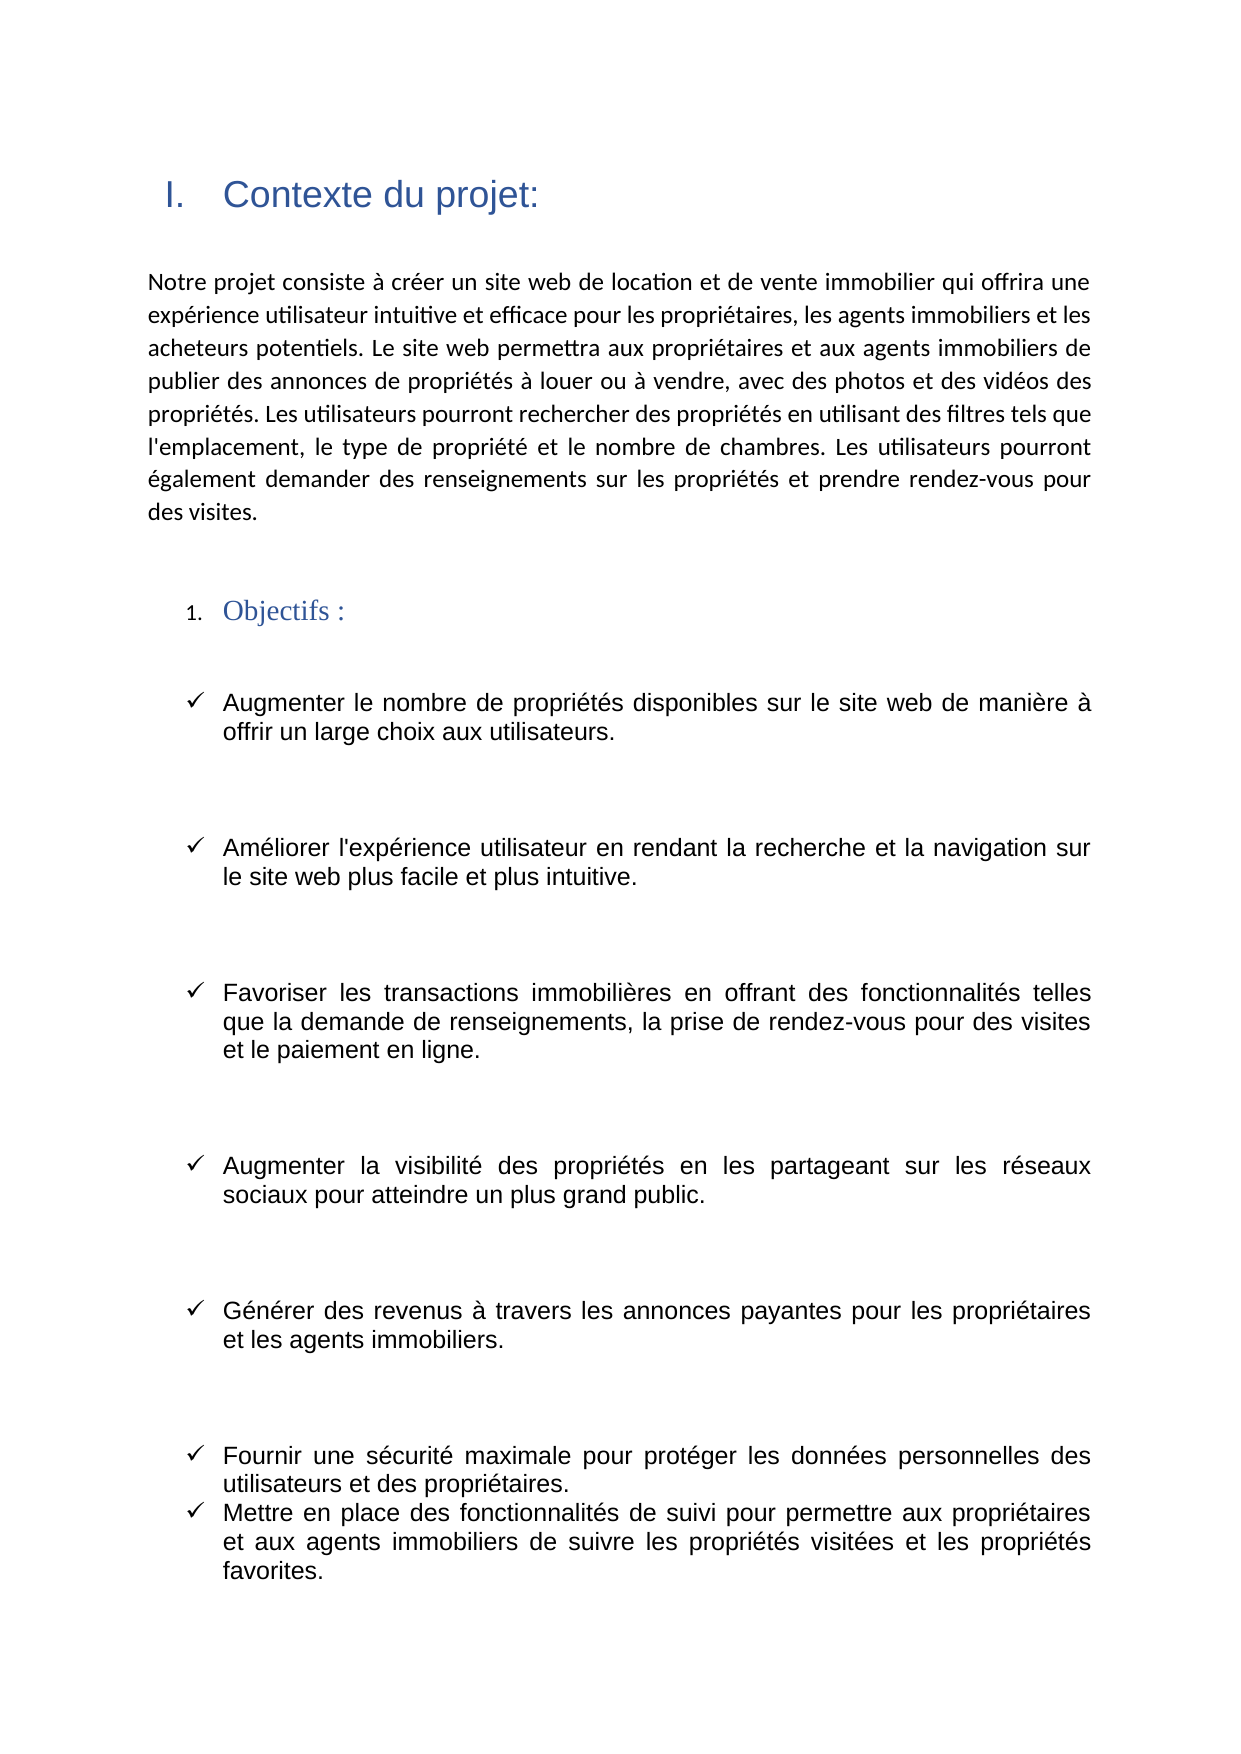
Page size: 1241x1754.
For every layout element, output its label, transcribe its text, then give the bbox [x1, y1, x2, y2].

list Augmenter le nombre de propriétés disponibles sur le site web de manière à offrir un large choix aux utilisateurs. [185, 688, 1093, 746]
list Générer des revenus à travers les annonces payantes pour les propriétaires et les agents immobiliers. [185, 1296, 1093, 1353]
list Augmenter la visibilité des propriétés en les partageant sur les réseaux sociaux pour atteindre un plus grand public. [185, 1151, 1093, 1209]
list Favoriser les transactions immobilières en offrant des fonctionnalités telles que la demande de renseignements, la prise de rendez-vous pour des visites et le paiement en ligne. [185, 978, 1093, 1064]
list Fournir une sécurité maximale pour protéger les données personnelles des utilisateurs et des propriétaires. [185, 1441, 1093, 1498]
subtitle Objectifs : [185, 593, 1093, 626]
list Améliorer l'expérience utilisateur en rendant la recherche et la navigation sur le site web plus facile et plus intuitive. [185, 833, 1093, 891]
subtitle Contexte du projet: [185, 173, 1093, 216]
text Notre projet consiste à créer un site web de location et de vente immobilier qui offrira une expérience utilisateur intuitive et efficace pour les propriétaires, les agents immobiliers et les acheteurs potentiels. Le site web permettra aux propriétaires et aux agents immobiliers de publier des annonces de propriétés à louer ou à vendre, avec des photos et des vidéos des propriétés. Les utilisateurs pourront rechercher des propriétés en utilisant des filtres tels que l'emplacement, le type de propriété et le nombre de chambres. Les utilisateurs pourront également demander des renseignements sur les propriétés et prendre rendez-vous pour des visites. [148, 266, 1093, 527]
